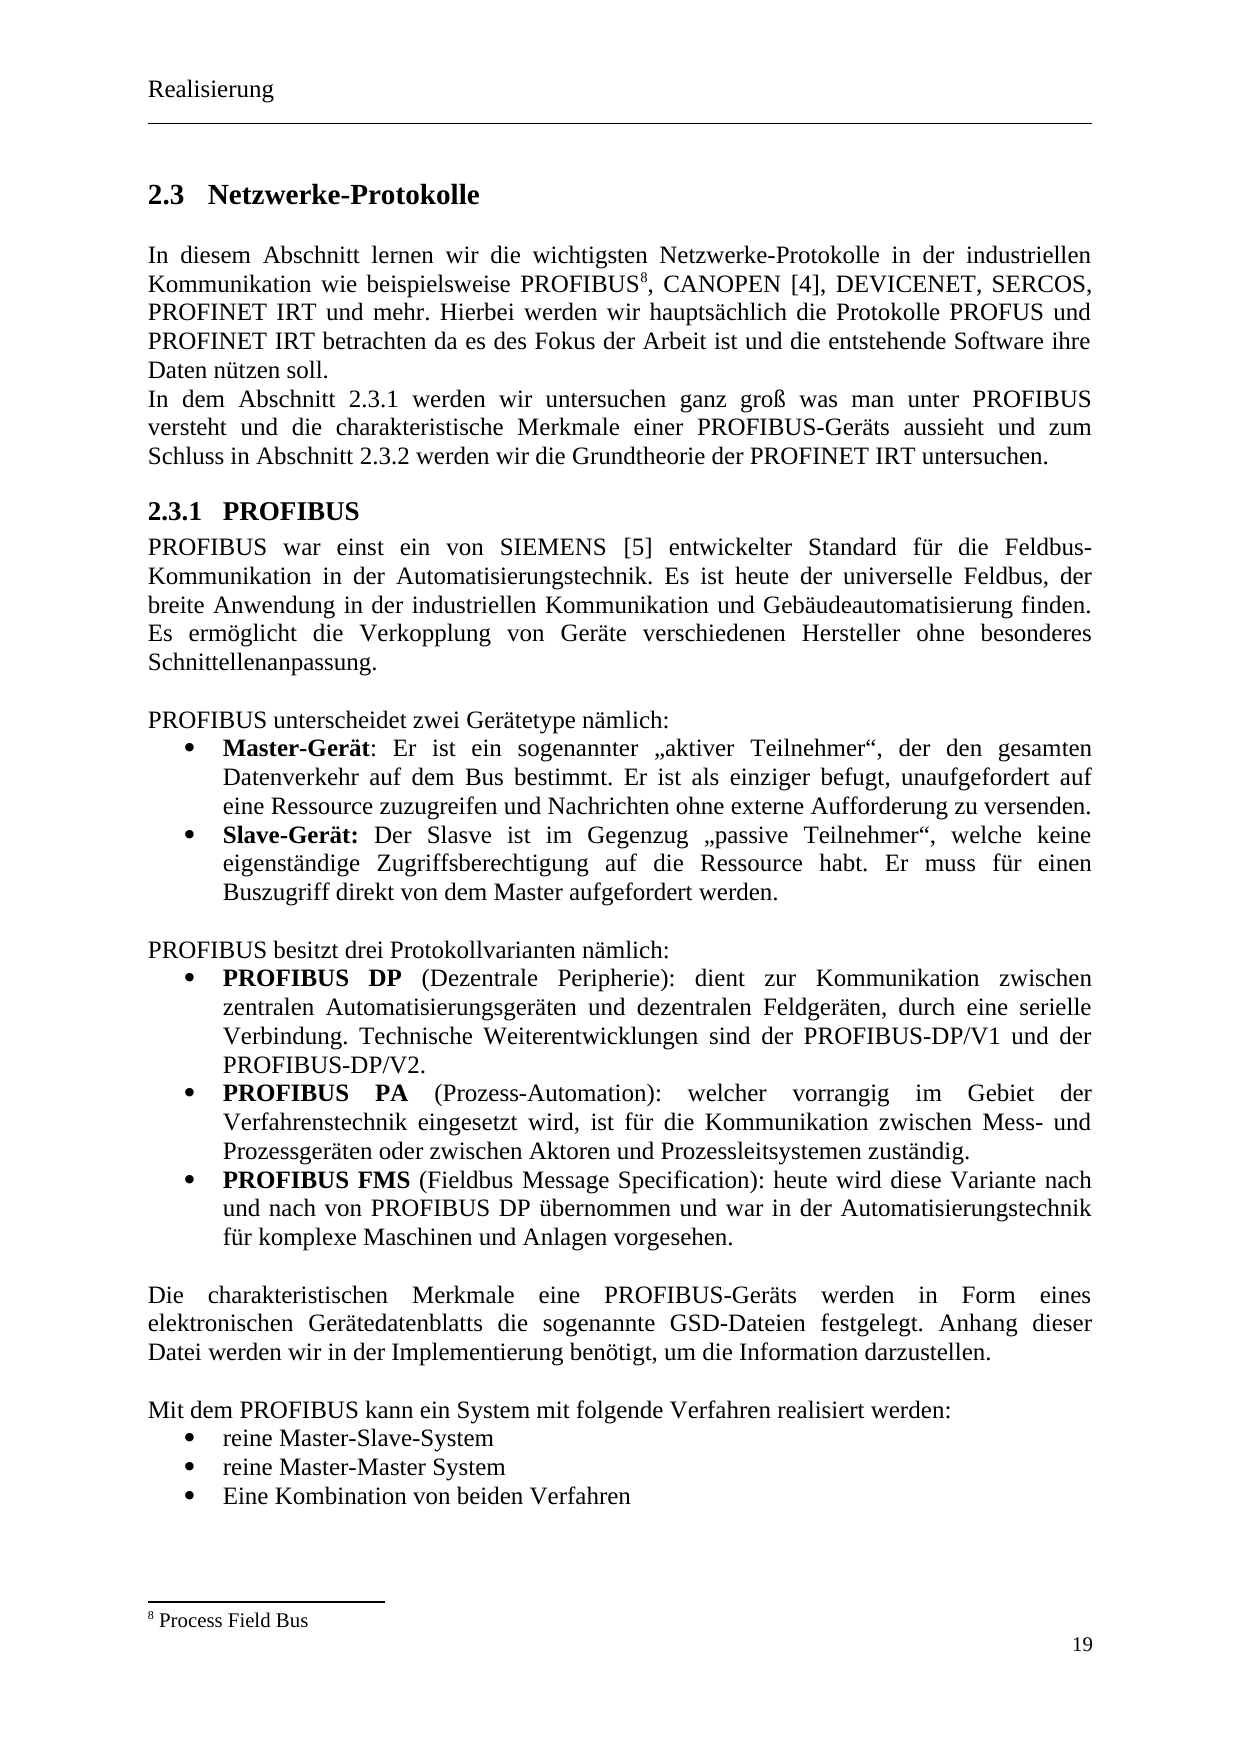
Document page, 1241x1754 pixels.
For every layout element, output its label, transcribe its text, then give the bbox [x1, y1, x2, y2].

list PROFIBUS PA (Prozess-Automation): welcher vorrangig im Gebiet der Verfahrenstechnik eingesetzt wird, ist für die Kommunikation zwischen Mess- und Prozessgeräten oder zwischen Aktoren und Prozessleitsystemen zuständig. [185, 1078, 1092, 1165]
list Master-Gerät: Er ist ein sogenannter „aktiver Teilnehmer“, der den gesamten Datenverkehr auf dem Bus bestimmt. Er ist als einziger befugt, unaufgefordert auf eine Ressource zuzugreifen und Nachrichten ohne externe Aufforderung zu versenden. [185, 733, 1092, 820]
text In dem Abschnitt 2.3.1 werden wir untersuchen ganz groß was man unter PROFIBUS versteht und die charakteristische Merkmale einer PROFIBUS-Geräts aussieht und zum Schluss in Abschnitt 2.3.2 werden wir die Grundtheorie der PROFINET IRT untersuchen. [148, 384, 1092, 470]
list Eine Kombination von beiden Verfahren [185, 1481, 1092, 1510]
list PROFIBUS DP (Dezentrale Peripherie): dient zur Kommunikation zwischen zentralen Automatisierungsgeräten und dezentralen Feldgeräten, durch eine serielle Verbindung. Technische Weiterentwicklungen sind der PROFIBUS-DP/V1 und der PROFIBUS-DP/V2. [185, 963, 1092, 1078]
text PROFIBUS unterscheidet zwei Gerätetype nämlich: [148, 705, 1092, 733]
subtitle Netzwerke-Protokolle [148, 177, 1092, 211]
text In diesem Abschnitt lernen wir die wichtigsten Netzwerke-Protokolle in der industriellen Kommunikation wie beispielsweise PROFIBUS, CANOPEN, DEVICENET, SERCOS, PROFINET IRT und mehr. Hierbei werden wir hauptsächlich die Protokolle PROFUS und PROFINET IRT betrachten da es des Fokus der Arbeit ist und die entstehende Software ihre Daten nützen soll. [148, 240, 1092, 384]
list reine Master-Master System [185, 1452, 1092, 1481]
text PROFIBUS besitzt drei Protokollvarianten nämlich: [148, 935, 1092, 963]
subtitle PROFIBUS [148, 495, 1092, 526]
text PROFIBUS war einst ein von SIEMENS entwickelter Standard für die Feldbus-Kommunikation in der Automatisierungstechnik. Es ist heute der universelle Feldbus, der breite Anwendung in der industriellen Kommunikation und Gebäudeautomatisierung finden. Es ermöglicht die Verkopplung von Geräte verschiedenen Hersteller ohne besonderes Schnittellenanpassung. [148, 532, 1092, 676]
text Mit dem PROFIBUS kann ein System mit folgende Verfahren realisiert werden: [148, 1395, 1092, 1423]
list Slave-Gerät: Der Slasve ist im Gegenzug „passive Teilnehmer“, welche keine eigenständige Zugriffsberechtigung auf die Ressource habt. Er muss für einen Buszugriff direkt von dem Master aufgefordert werden. [185, 820, 1092, 906]
text Die charakteristischen Merkmale eine PROFIBUS-Geräts werden in Form eines elektronischen Gerätedatenblatts die sogenannte GSD-Dateien festgelegt. Anhang dieser Datei werden wir in der Implementierung benötigt, um die Information darzustellen. [148, 1280, 1092, 1366]
list reine Master-Slave-System [185, 1423, 1092, 1452]
list PROFIBUS FMS (Fieldbus Message Specification): heute wird diese Variante nach und nach von PROFIBUS DP übernommen und war in der Automatisierungstechnik für komplexe Maschinen und Anlagen vorgesehen. [185, 1165, 1092, 1251]
